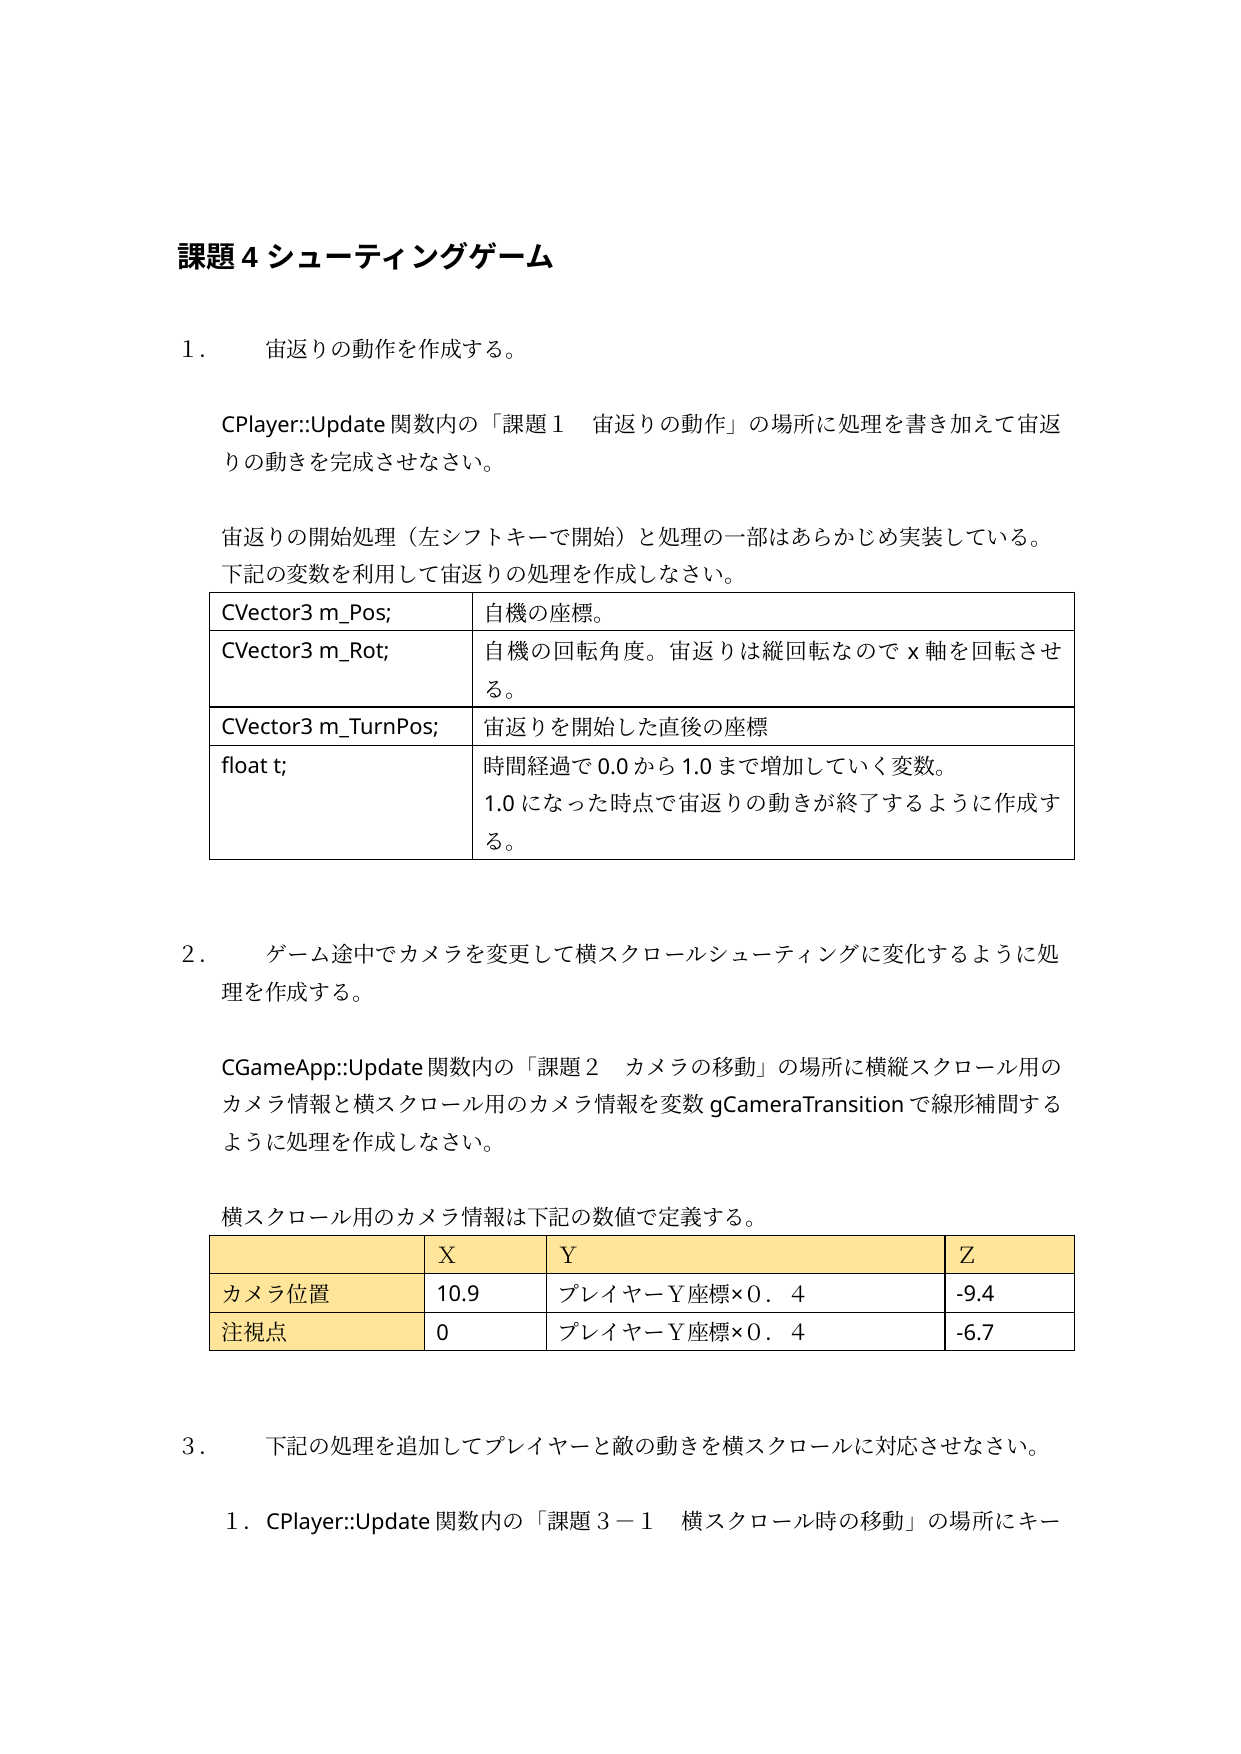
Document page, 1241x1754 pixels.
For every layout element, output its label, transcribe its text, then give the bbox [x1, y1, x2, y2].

table_cell -9.4 [946, 1274, 1074, 1312]
table_header Ｘ [425, 1236, 546, 1273]
table_cell -6.7 [946, 1313, 1074, 1350]
table_cell CVector3 m_TurnPos; [210, 708, 472, 745]
table_header Ｙ [547, 1236, 944, 1273]
table_cell 10.9 [425, 1274, 546, 1312]
table_cell 自機の回転角度。宙返りは縦回転なのでx軸を回転させる。 [473, 631, 1074, 706]
table_cell カメラ位置 [210, 1274, 424, 1312]
table_cell 注視点 [210, 1313, 424, 1350]
list ゲーム途中でカメラを変更して横スクロールシューティングに変化するように処理を作成する。 CGameApp::Update関数内の「課題２ カメラの移動」の場所に横縦スクロール用のカメラ情報と横スクロール用のカメラ情報を変数gCameraTransitionで線形補間するように処理を作成しなさい。 横スクロール用のカメラ情報は下記の数値で定義する。 [177, 934, 1063, 1234]
table_cell float t; [210, 746, 472, 858]
table_header [210, 1236, 424, 1273]
table_cell プレイヤーＹ座標×０．４ [547, 1274, 944, 1312]
table_cell プレイヤーＹ座標×０．４ [547, 1313, 944, 1350]
list 宙返りの動作を作成する。 CPlayer::Update関数内の「課題１ 宙返りの動作」の場所に処理を書き加えて宙返りの動きを完成させなさい。 宙返りの開始処理（左シフトキーで開始）と処理の一部はあらかじめ実装している。 下記の変数を利用して宙返りの処理を作成しなさい。 [177, 329, 1063, 592]
table_cell 時間経過で0.0から1.0まで増加していく変数。 1.0になった時点で宙返りの動きが終了するように作成する。 [473, 746, 1074, 858]
table_header Ｚ [946, 1236, 1074, 1273]
table_cell 0 [425, 1313, 546, 1350]
table_header CVector3 m_Pos; [210, 593, 472, 630]
table_cell CVector3 m_Rot; [210, 631, 472, 706]
table_header 自機の座標。 [473, 593, 1074, 630]
subtitle 課題4 シューティングゲーム [177, 217, 1063, 292]
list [177, 1426, 1063, 1539]
table_cell 宙返りを開始した直後の座標 [473, 708, 1074, 745]
